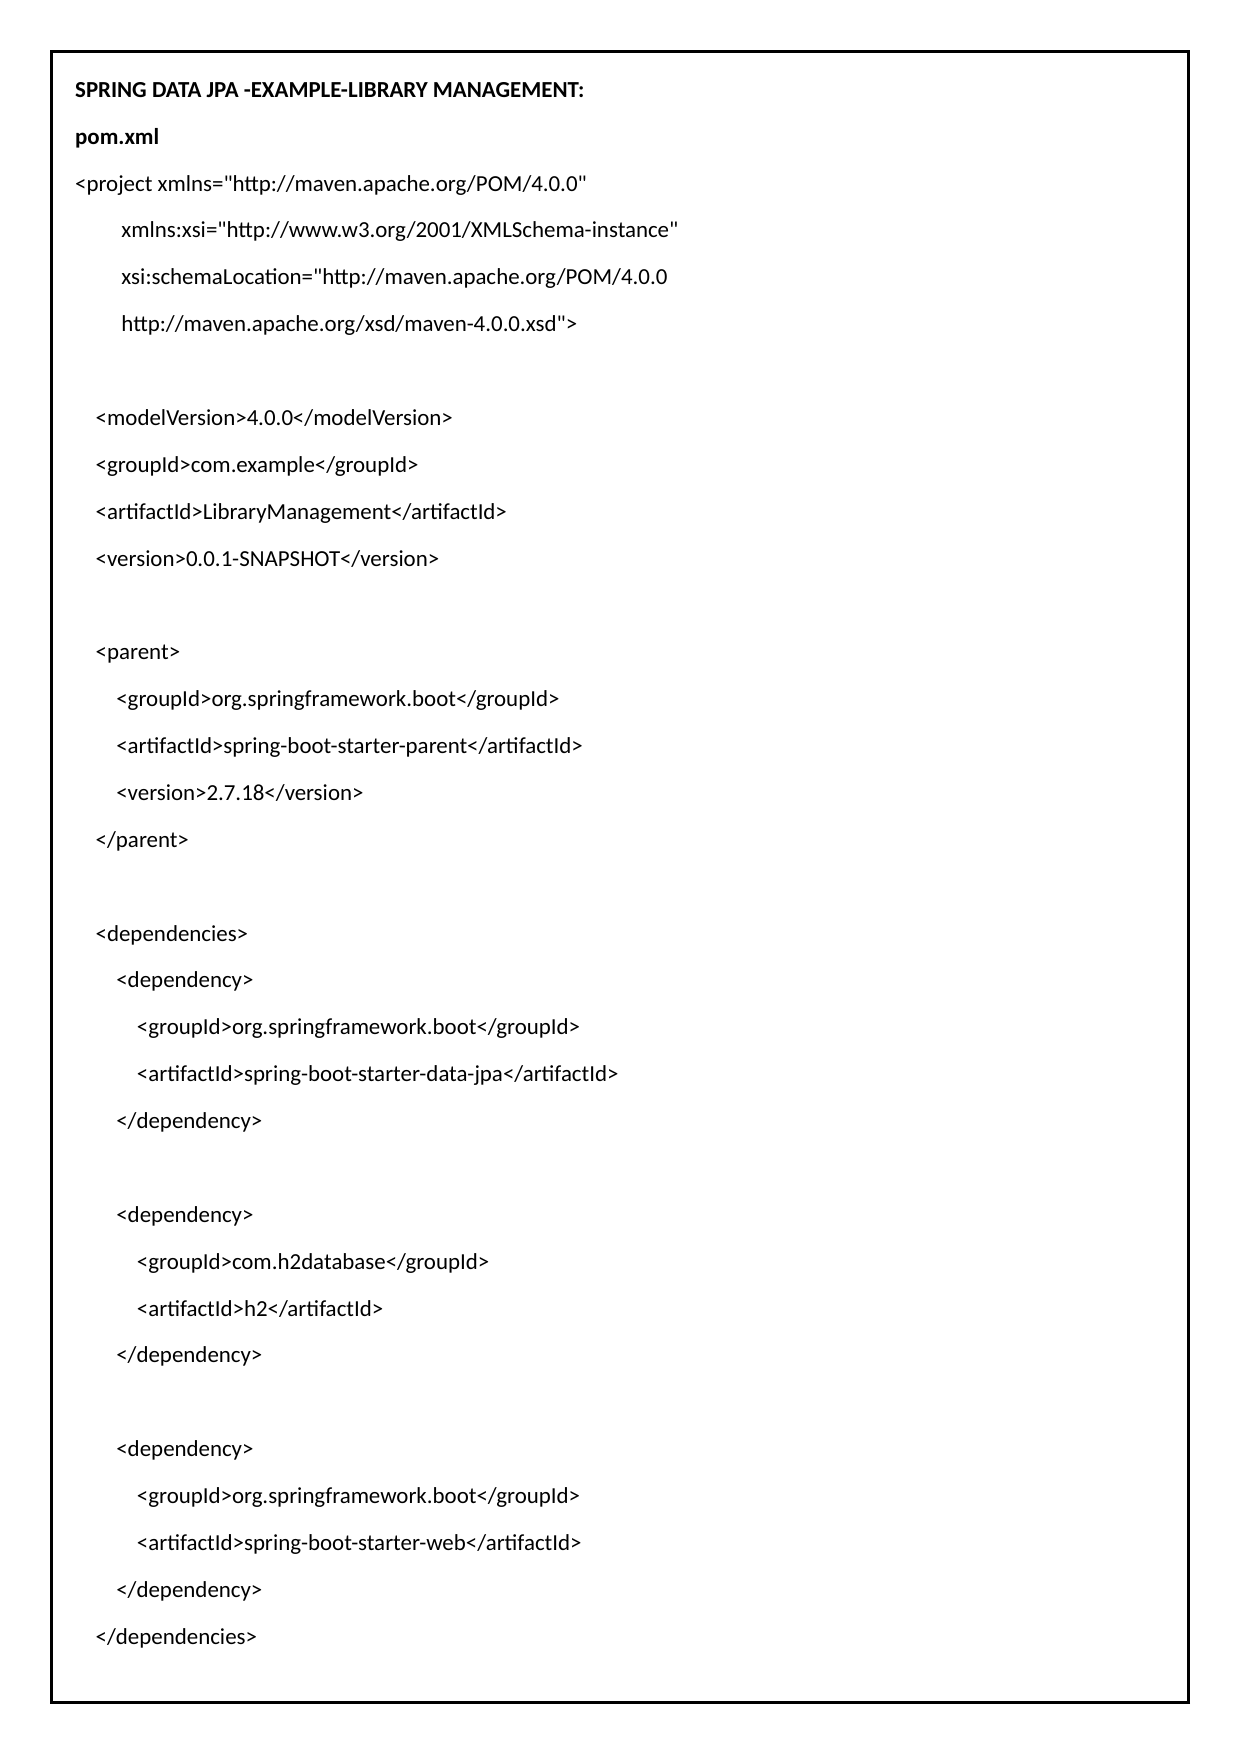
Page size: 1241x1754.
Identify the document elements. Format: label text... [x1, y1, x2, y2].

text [75, 1481, 1165, 1509]
text <groupId>org.springframework.boot</groupId> [75, 1012, 1165, 1041]
text xmlns:xsi="http://www.w3.org/2001/XMLSchema-instance" [75, 216, 1165, 244]
text <artifactId>spring-boot-starter-web</artifactId> [75, 1528, 1165, 1556]
text <groupId>com.h2database</groupId> [75, 1247, 1165, 1275]
text </dependency> [75, 1341, 1165, 1369]
text <version>2.7.18</version> [75, 778, 1165, 806]
text <groupId>org.springframework.boot</groupId> [75, 684, 1165, 712]
text http://maven.apache.org/xsd/maven-4.0.0.xsd"> [75, 309, 1165, 337]
text <dependency> [75, 1434, 1165, 1462]
text pom.xml [75, 122, 1165, 150]
text <dependencies> [75, 919, 1165, 947]
text </dependency> [75, 1575, 1165, 1603]
text <artifactId>spring-boot-starter-parent</artifactId> [75, 731, 1165, 759]
text xsi:schemaLocation="http://maven.apache.org/POM/4.0.0 [75, 262, 1165, 291]
text <dependency> [75, 966, 1165, 994]
text <dependency> [75, 1200, 1165, 1228]
text </dependency> [75, 1106, 1165, 1134]
text <groupId>com.example</groupId> [75, 450, 1165, 478]
text <artifactId>LibraryManagement</artifactId> [75, 497, 1165, 525]
text <version>0.0.1-SNAPSHOT</version> [75, 544, 1165, 572]
text <parent> [75, 637, 1165, 666]
text </parent> [75, 825, 1165, 853]
text <modelVersion>4.0.0</modelVersion> [75, 403, 1165, 431]
text </dependencies> [75, 1622, 1165, 1650]
text <artifactId>h2</artifactId> [75, 1294, 1165, 1322]
text <artifactId>spring-boot-starter-data-jpa</artifactId> [75, 1059, 1165, 1087]
text <project xmlns="http://maven.apache.org/POM/4.0.0" [75, 169, 1165, 197]
text SPRING DATA JPA -EXAMPLE-LIBRARY MANAGEMENT: [75, 75, 1165, 103]
